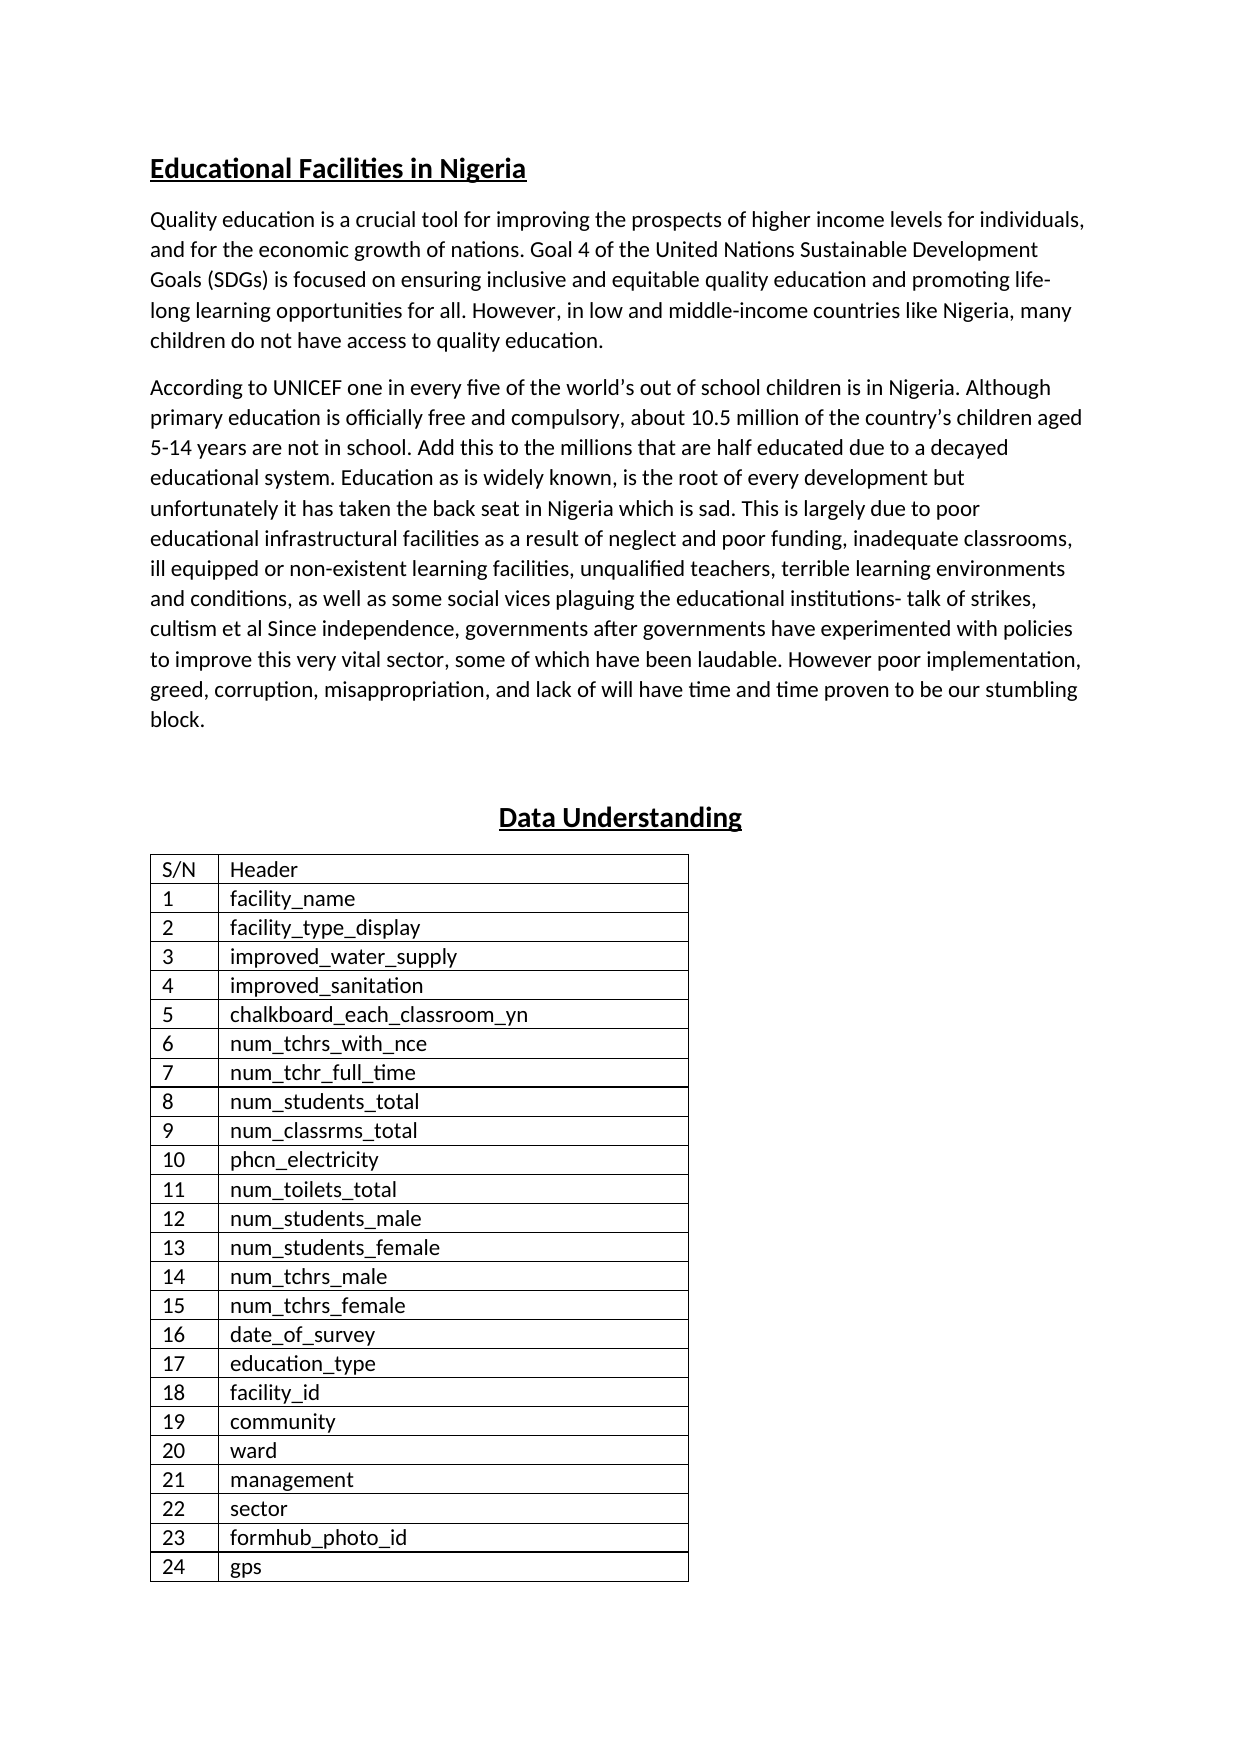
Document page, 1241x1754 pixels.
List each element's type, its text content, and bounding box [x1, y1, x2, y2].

table_cell 18 [151, 1378, 218, 1406]
text According to UNICEF one in every five of the world’s out of school children is in Nigeria. Although primary education is officially free and compulsory, about 10.5 million of the country’s children aged 5-14 years are not in school. Add this to the millions that are half educated due to a decayed educational system. Education as is widely known, is the root of every development but unfortunately it has taken the back seat in Nigeria which is sad. This is largely due to poor educational infrastructural facilities as a result of neglect and poor funding, inadequate classrooms, ill equipped or non-existent learning facilities, unqualified teachers, terrible learning environments and conditions, as well as some social vices plaguing the educational institutions- talk of strikes, cultism et al Since independence, governments after governments have experimented with policies to improve this very vital sector, some of which have been laudable. However poor implementation, greed, corruption, misappropriation, and lack of will have time and time proven to be our stumbling block. [150, 373, 1090, 733]
table_header S/N [151, 855, 218, 883]
table_cell num_tchrs_with_nce [219, 1029, 688, 1057]
table_cell 14 [151, 1262, 218, 1290]
table_cell improved_sanitation [219, 971, 688, 999]
table_cell 22 [151, 1494, 218, 1522]
table_cell education_type [219, 1349, 688, 1377]
table_cell num_students_total [219, 1088, 688, 1116]
table_cell community [219, 1407, 688, 1435]
text Data Understanding [150, 799, 1090, 834]
table_cell 10 [151, 1146, 218, 1174]
table_cell 24 [151, 1553, 218, 1581]
table_cell 19 [151, 1407, 218, 1435]
table_cell 23 [151, 1524, 218, 1551]
table_cell sector [219, 1494, 688, 1522]
table_cell num_students_male [219, 1204, 688, 1232]
table_cell num_tchrs_female [219, 1291, 688, 1319]
table_cell 12 [151, 1204, 218, 1232]
table_cell 9 [151, 1117, 218, 1144]
table_cell 17 [151, 1349, 218, 1377]
table_cell 3 [151, 942, 218, 970]
table_cell chalkboard_each_classroom_yn [219, 1000, 688, 1028]
table_cell date_of_survey [219, 1320, 688, 1348]
table_header Header [219, 855, 688, 883]
table_cell num_tchr_full_time [219, 1059, 688, 1086]
table_cell 2 [151, 913, 218, 941]
table_cell 8 [151, 1088, 218, 1116]
table_cell 7 [151, 1059, 218, 1086]
table_cell num_classrms_total [219, 1117, 688, 1144]
table_cell 1 [151, 884, 218, 912]
table_cell 20 [151, 1436, 218, 1464]
table_cell 4 [151, 971, 218, 999]
table_cell 21 [151, 1465, 218, 1493]
table_cell 11 [151, 1175, 218, 1203]
table_cell 5 [151, 1000, 218, 1028]
table_cell 15 [151, 1291, 218, 1319]
table_cell phcn_electricity [219, 1146, 688, 1174]
table_cell ward [219, 1436, 688, 1464]
table_cell facility_name [219, 884, 688, 912]
text Educational Facilities in Nigeria [150, 150, 1090, 186]
table_cell num_students_female [219, 1233, 688, 1261]
table_cell num_tchrs_male [219, 1262, 688, 1290]
table_cell formhub_photo_id [219, 1524, 688, 1551]
text Quality education is a crucial tool for improving the prospects of higher income levels for individuals, and for the economic growth of nations. Goal 4 of the United Nations Sustainable Development Goals (SDGs) is focused on ensuring inclusive and equitable quality education and promoting life-long learning opportunities for all. However, in low and middle-income countries like Nigeria, many children do not have access to quality education. [150, 205, 1090, 354]
table_cell 13 [151, 1233, 218, 1261]
table_cell 16 [151, 1320, 218, 1348]
table_cell 6 [151, 1029, 218, 1057]
table_cell gps [219, 1553, 688, 1581]
table_cell management [219, 1465, 688, 1493]
table_cell improved_water_supply [219, 942, 688, 970]
table_cell facility_id [219, 1378, 688, 1406]
table_cell num_toilets_total [219, 1175, 688, 1203]
table_cell facility_type_display [219, 913, 688, 941]
